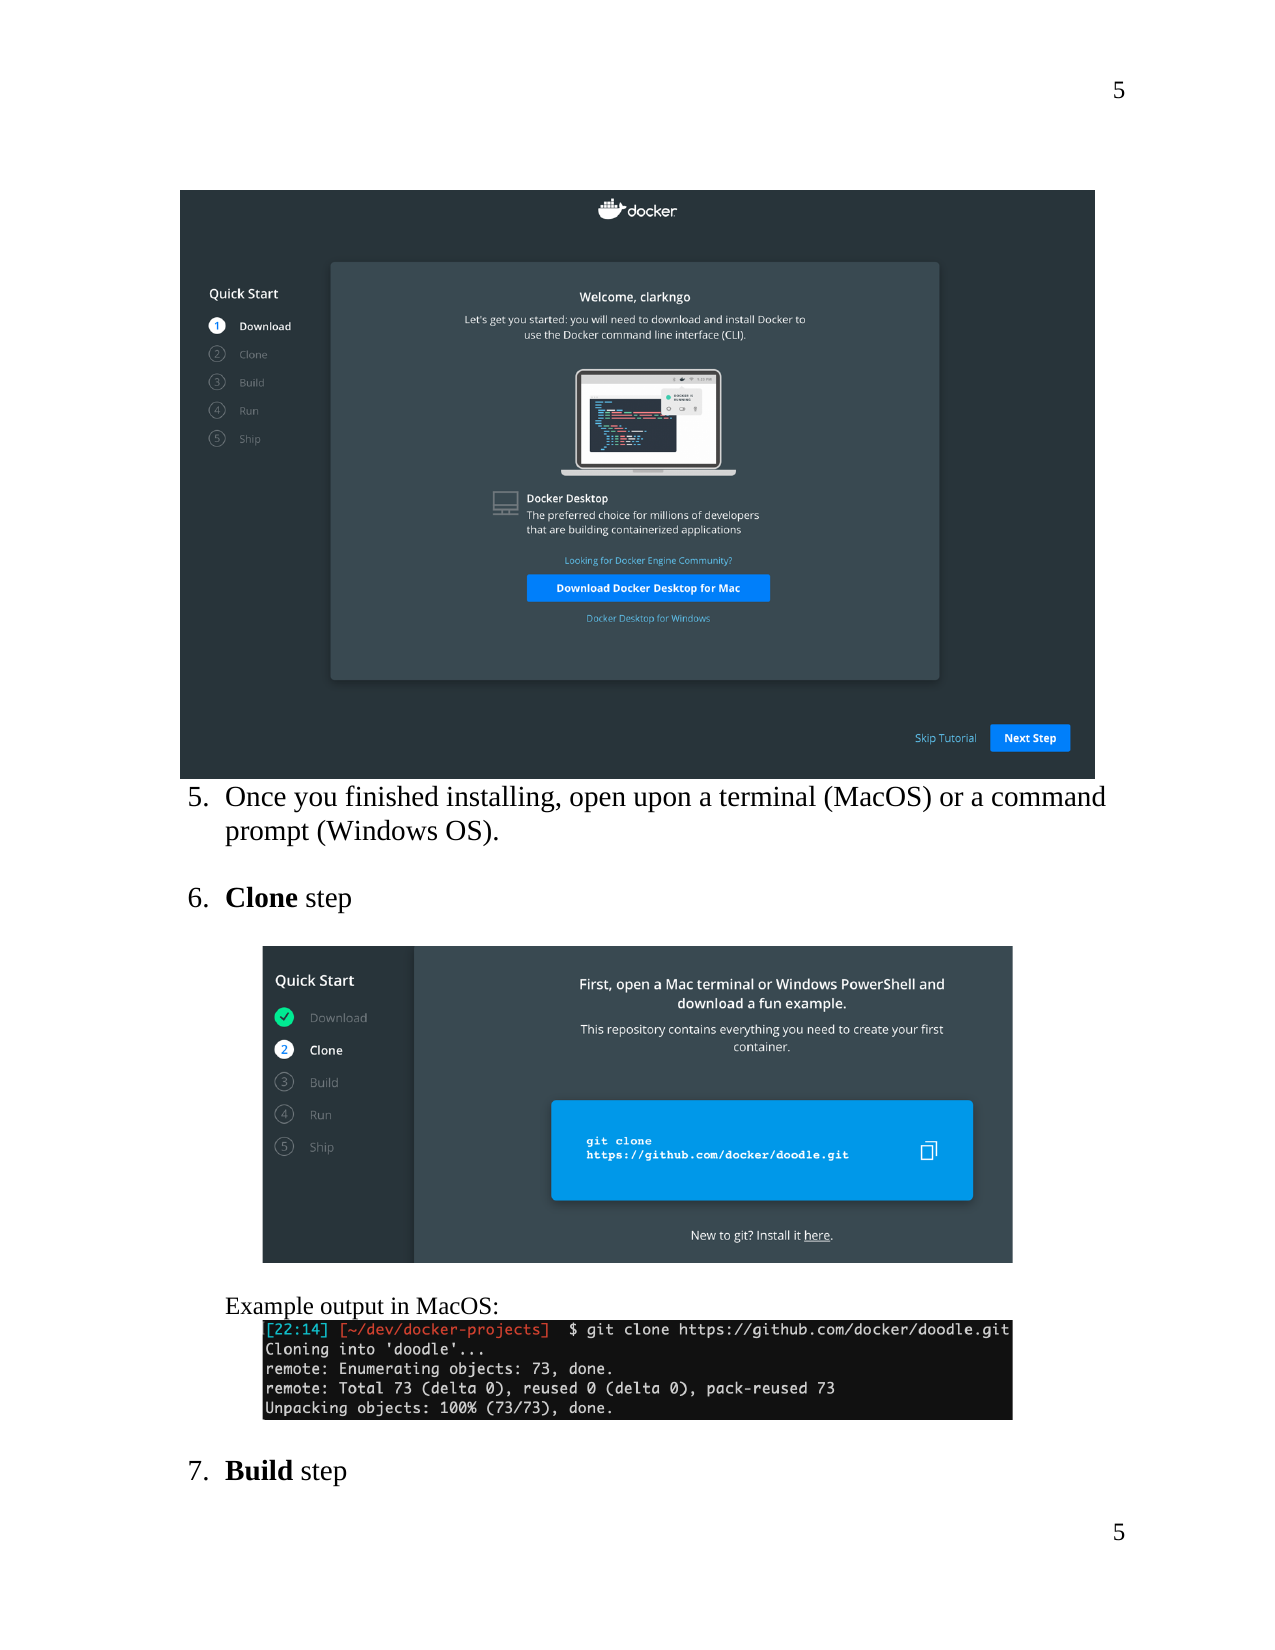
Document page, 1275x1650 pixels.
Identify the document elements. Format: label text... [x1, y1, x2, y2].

list Clone step [187, 880, 1125, 913]
picture [262, 946, 1013, 1263]
list Build step [187, 1453, 1125, 1487]
list Once you finished installing, open upon a terminal (MacOS) or a command prompt (Windows OS). [187, 779, 1125, 846]
text Example output in MacOS: [150, 1291, 1125, 1320]
picture [180, 190, 1095, 779]
picture [262, 1320, 1013, 1420]
